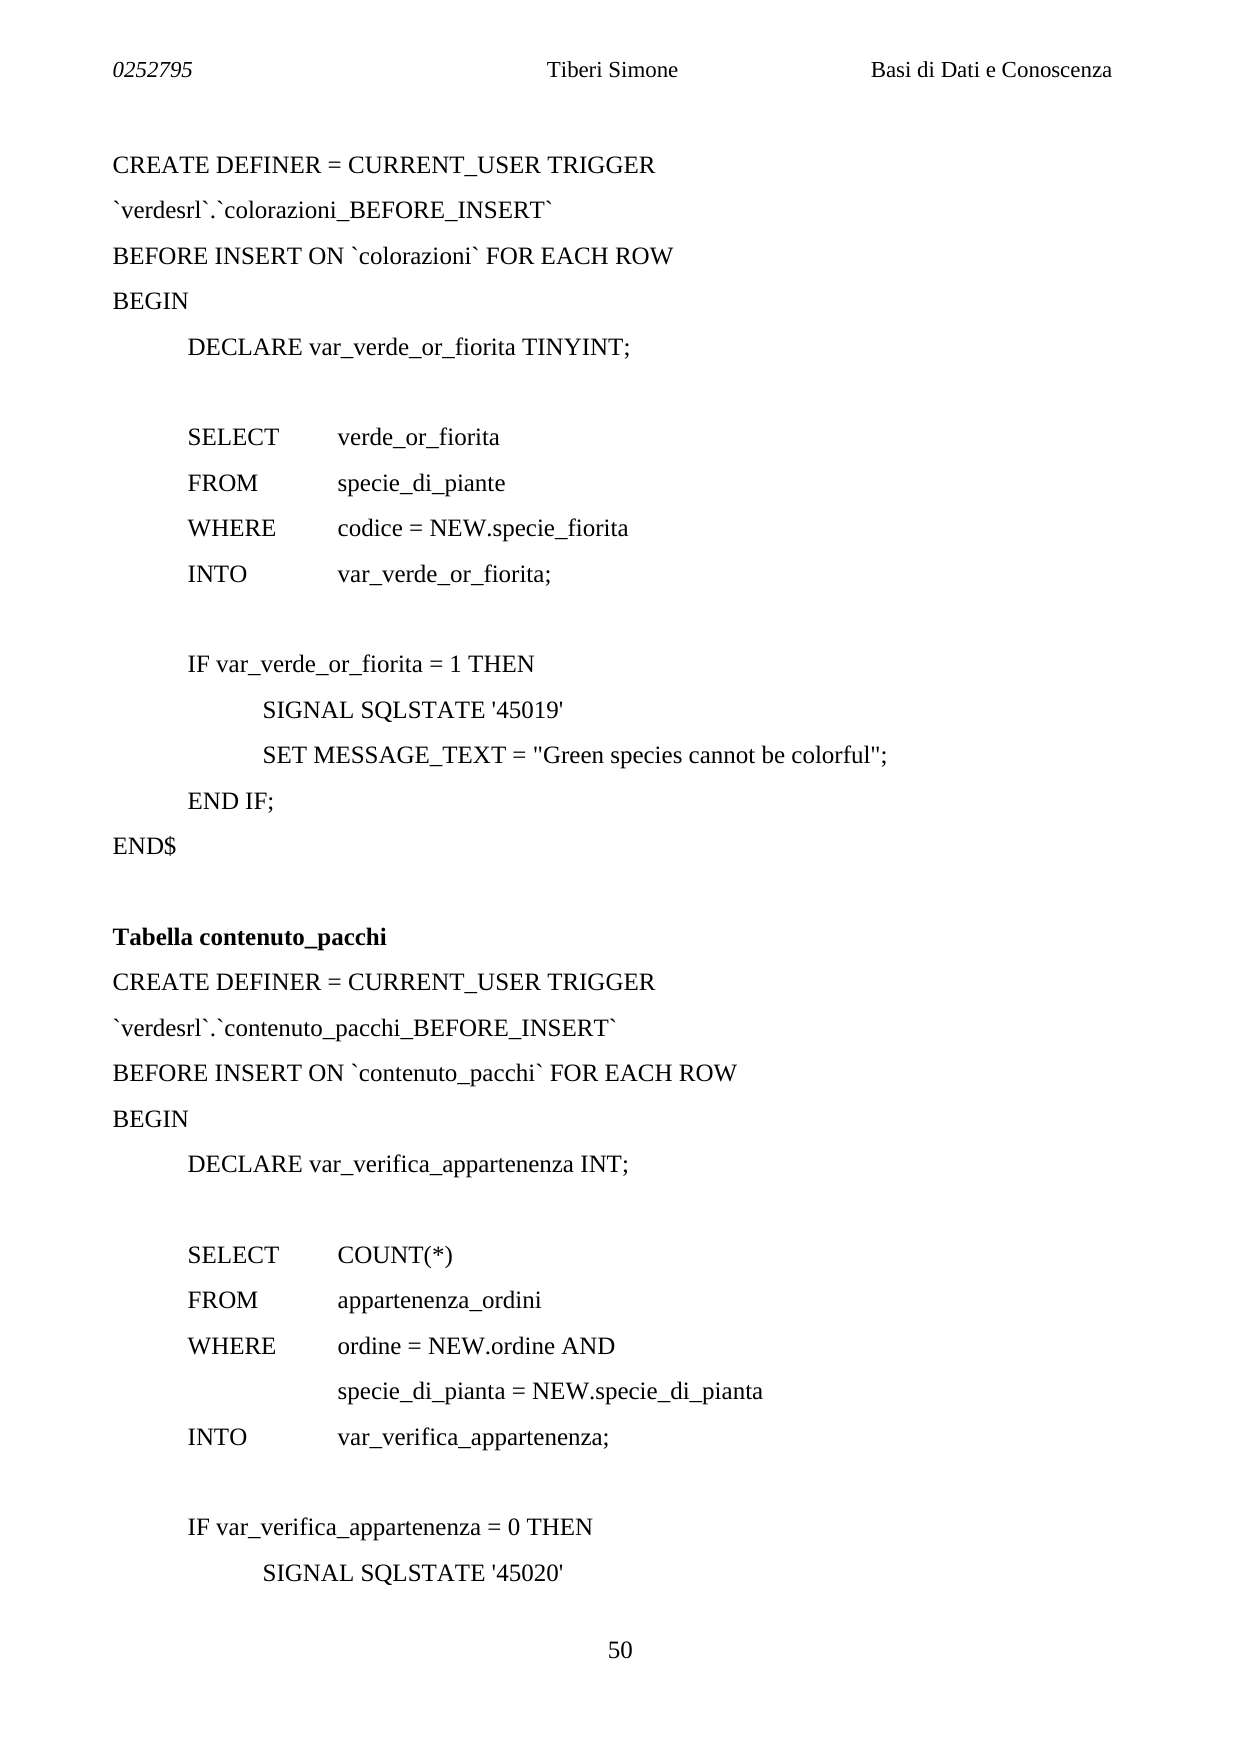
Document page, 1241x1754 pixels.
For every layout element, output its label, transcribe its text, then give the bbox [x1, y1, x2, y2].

text INTO var_verifica_appartenenza; [112, 1422, 1128, 1450]
text WHERE ordine = NEW.ordine AND [112, 1331, 1128, 1359]
text BEFORE INSERT ON `colorazioni` FOR EACH ROW [112, 241, 1128, 269]
text FROM specie_di_piante [112, 468, 1128, 497]
text specie_di_pianta = NEW.specie_di_pianta [112, 1376, 1128, 1405]
text SELECT COUNT(*) [112, 1240, 1128, 1269]
text INTO var_verde_or_fiorita; [112, 559, 1128, 587]
text SET MESSAGE_TEXT = "Green species cannot be colorful"; [187, 740, 1128, 769]
text CREATE DEFINER = CURRENT_USER TRIGGER [112, 967, 1128, 996]
text IF var_verde_or_fiorita = 1 THEN [112, 649, 1128, 678]
text SIGNAL SQLSTATE '45019' [112, 695, 1128, 724]
text END$ [112, 831, 1128, 860]
text Tabella contenuto_pacchi [112, 922, 1128, 951]
text DECLARE var_verde_or_fiorita TINYINT; [112, 332, 1128, 360]
text SIGNAL SQLSTATE '45020' [112, 1558, 1128, 1587]
text `verdesrl`.`contenuto_pacchi_BEFORE_INSERT` [112, 1013, 1128, 1042]
text DECLARE var_verifica_appartenenza INT; [112, 1149, 1128, 1178]
text END IF; [112, 786, 1128, 814]
text BEGIN [112, 1104, 1128, 1132]
text FROM appartenenza_ordini [112, 1285, 1128, 1314]
text `verdesrl`.`colorazioni_BEFORE_INSERT` [112, 195, 1128, 224]
text BEFORE INSERT ON `contenuto_pacchi` FOR EACH ROW [112, 1058, 1128, 1087]
text WHERE codice = NEW.specie_fiorita [112, 513, 1128, 542]
text IF var_verifica_appartenenza = 0 THEN [112, 1512, 1128, 1541]
text CREATE DEFINER = CURRENT_USER TRIGGER [112, 150, 1128, 179]
text SELECT verde_or_fiorita [112, 422, 1128, 451]
text BEGIN [112, 286, 1128, 315]
